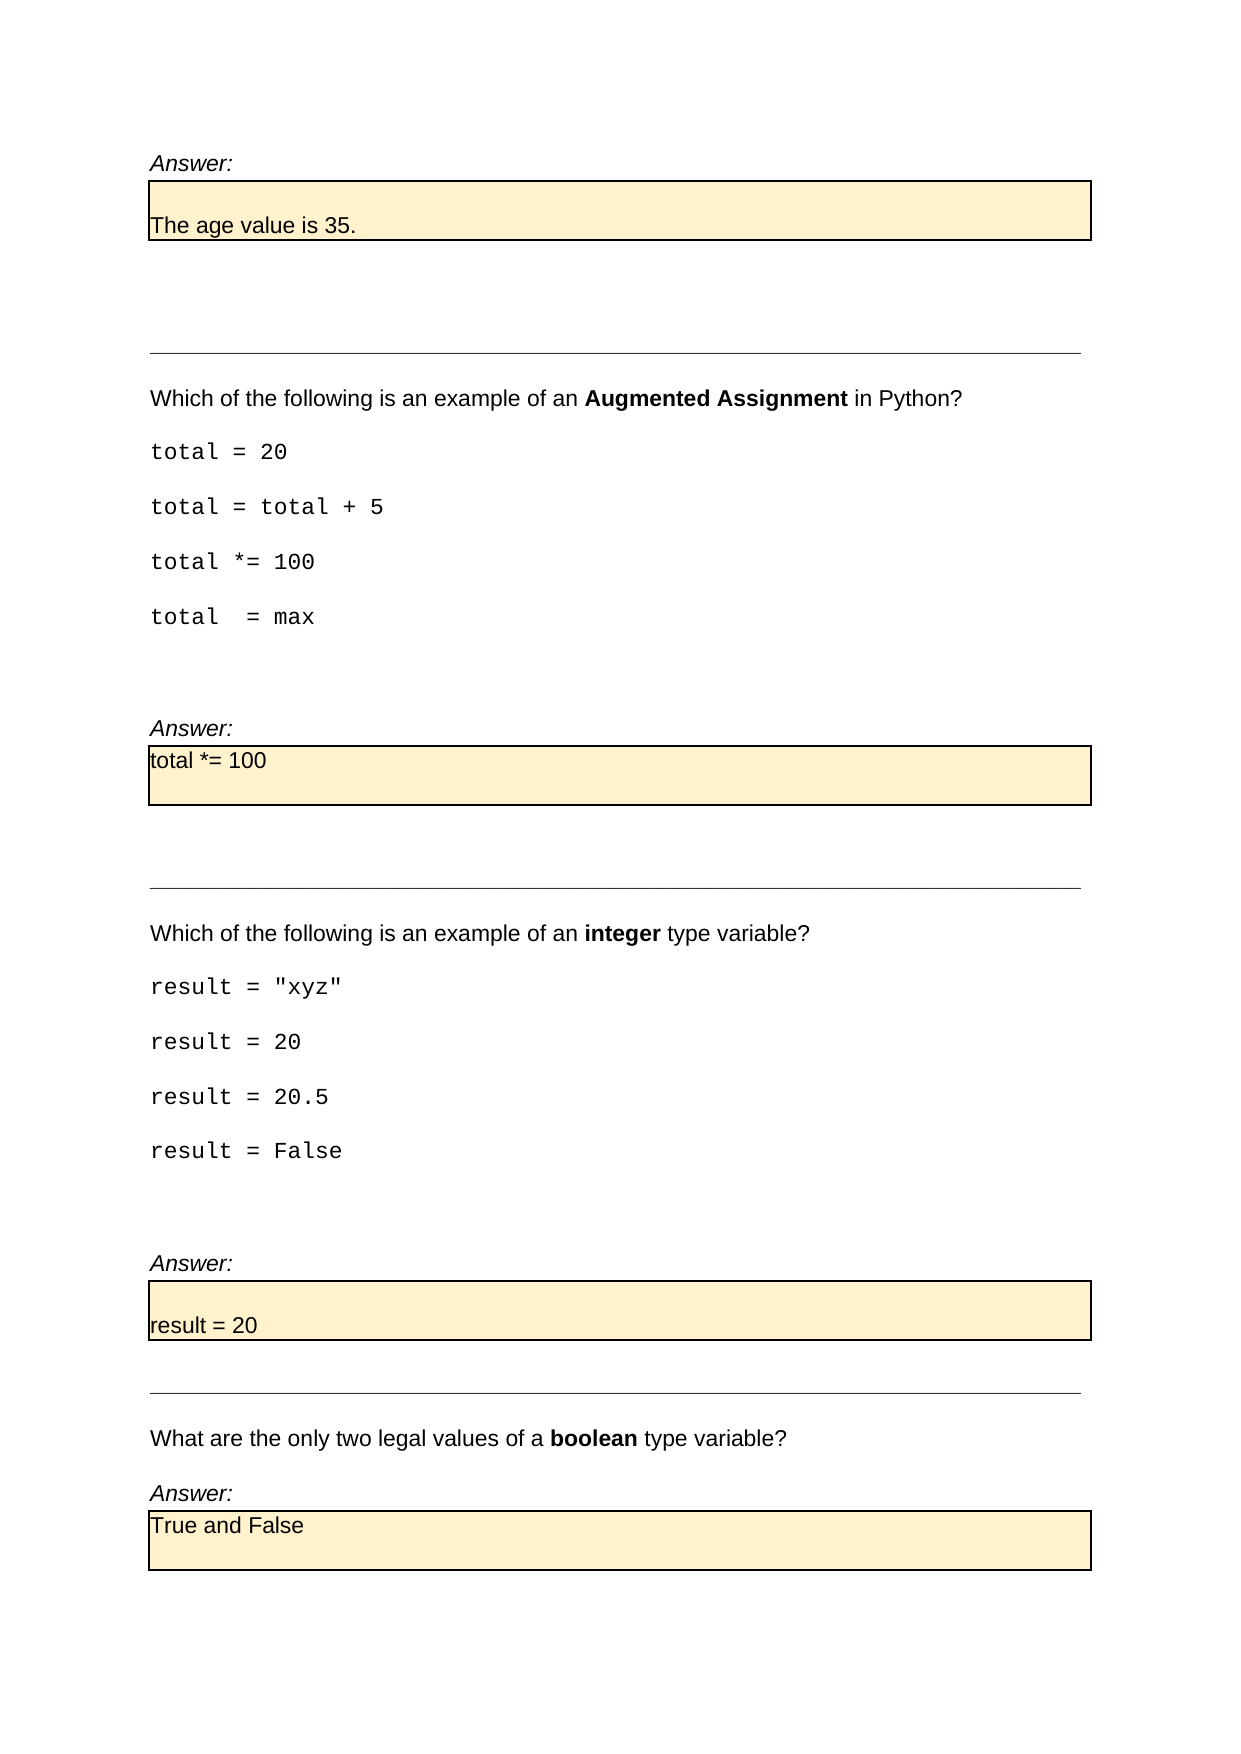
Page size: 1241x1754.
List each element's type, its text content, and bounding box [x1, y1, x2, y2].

text result = 20 [150, 1310, 1090, 1339]
text total *= 100 [150, 550, 1090, 576]
text The age value is 35. [150, 210, 1090, 239]
text result = 20 [150, 1030, 1090, 1056]
text Answer: [150, 715, 1090, 741]
text Answer: [150, 150, 1090, 176]
text total = max [150, 605, 1090, 631]
text total = 20 [150, 441, 1090, 467]
text total = total + 5 [150, 495, 1090, 521]
text result = 20.5 [150, 1085, 1090, 1111]
text result = False [150, 1140, 1090, 1166]
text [150, 1369, 1090, 1396]
text Answer: [150, 1250, 1090, 1276]
text True and False [150, 1512, 1090, 1539]
text Which of the following is an example of an integer type variable? [150, 920, 1090, 947]
text _________________________________________________________________________ [150, 330, 1090, 357]
text Answer: [150, 1480, 1090, 1506]
text What are the only two legal values of a boolean type variable? [150, 1425, 1090, 1451]
text result = "xyz" [150, 975, 1090, 1001]
text _________________________________________________________________________ [150, 865, 1090, 891]
text Which of the following is an example of an Augmented Assignment in Python? [150, 385, 1090, 412]
text total *= 100 [150, 747, 1090, 774]
